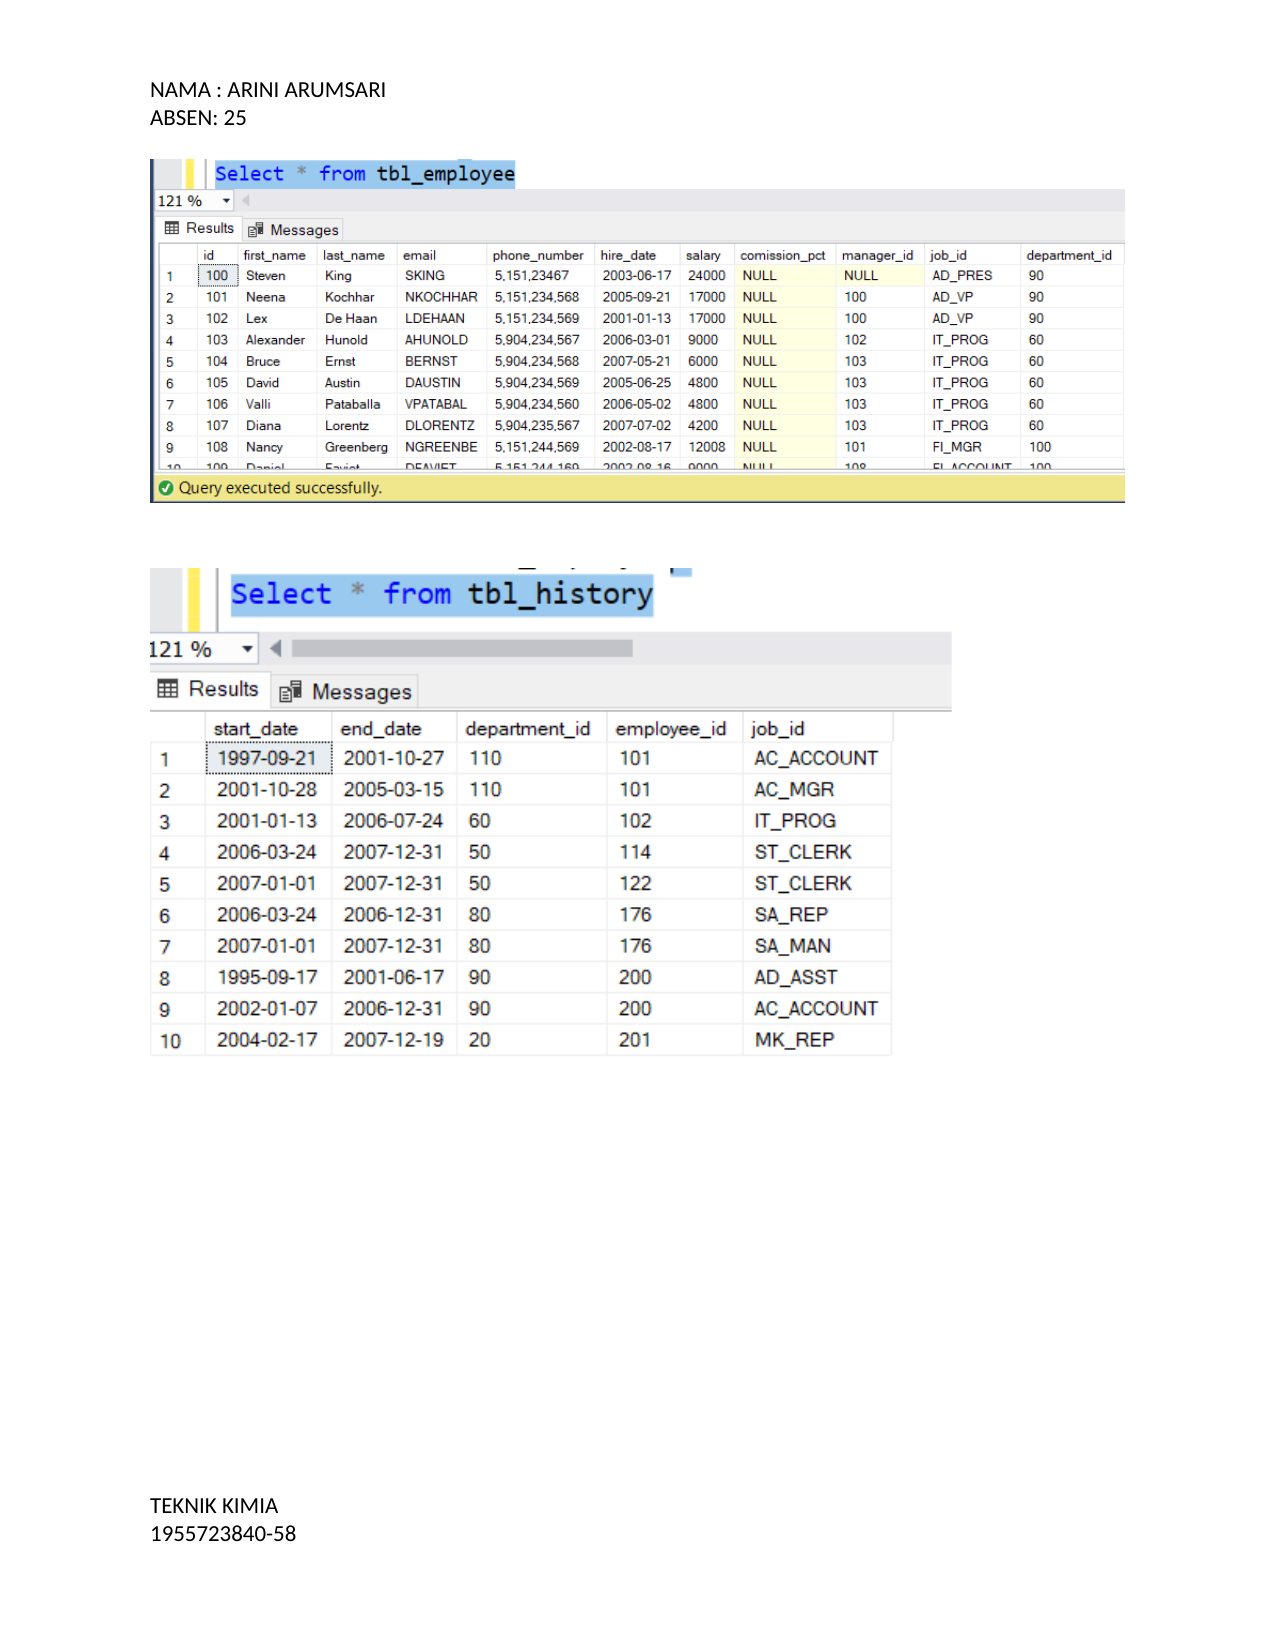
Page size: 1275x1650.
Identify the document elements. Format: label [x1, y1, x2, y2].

picture [150, 159, 1125, 503]
picture [150, 568, 952, 1122]
